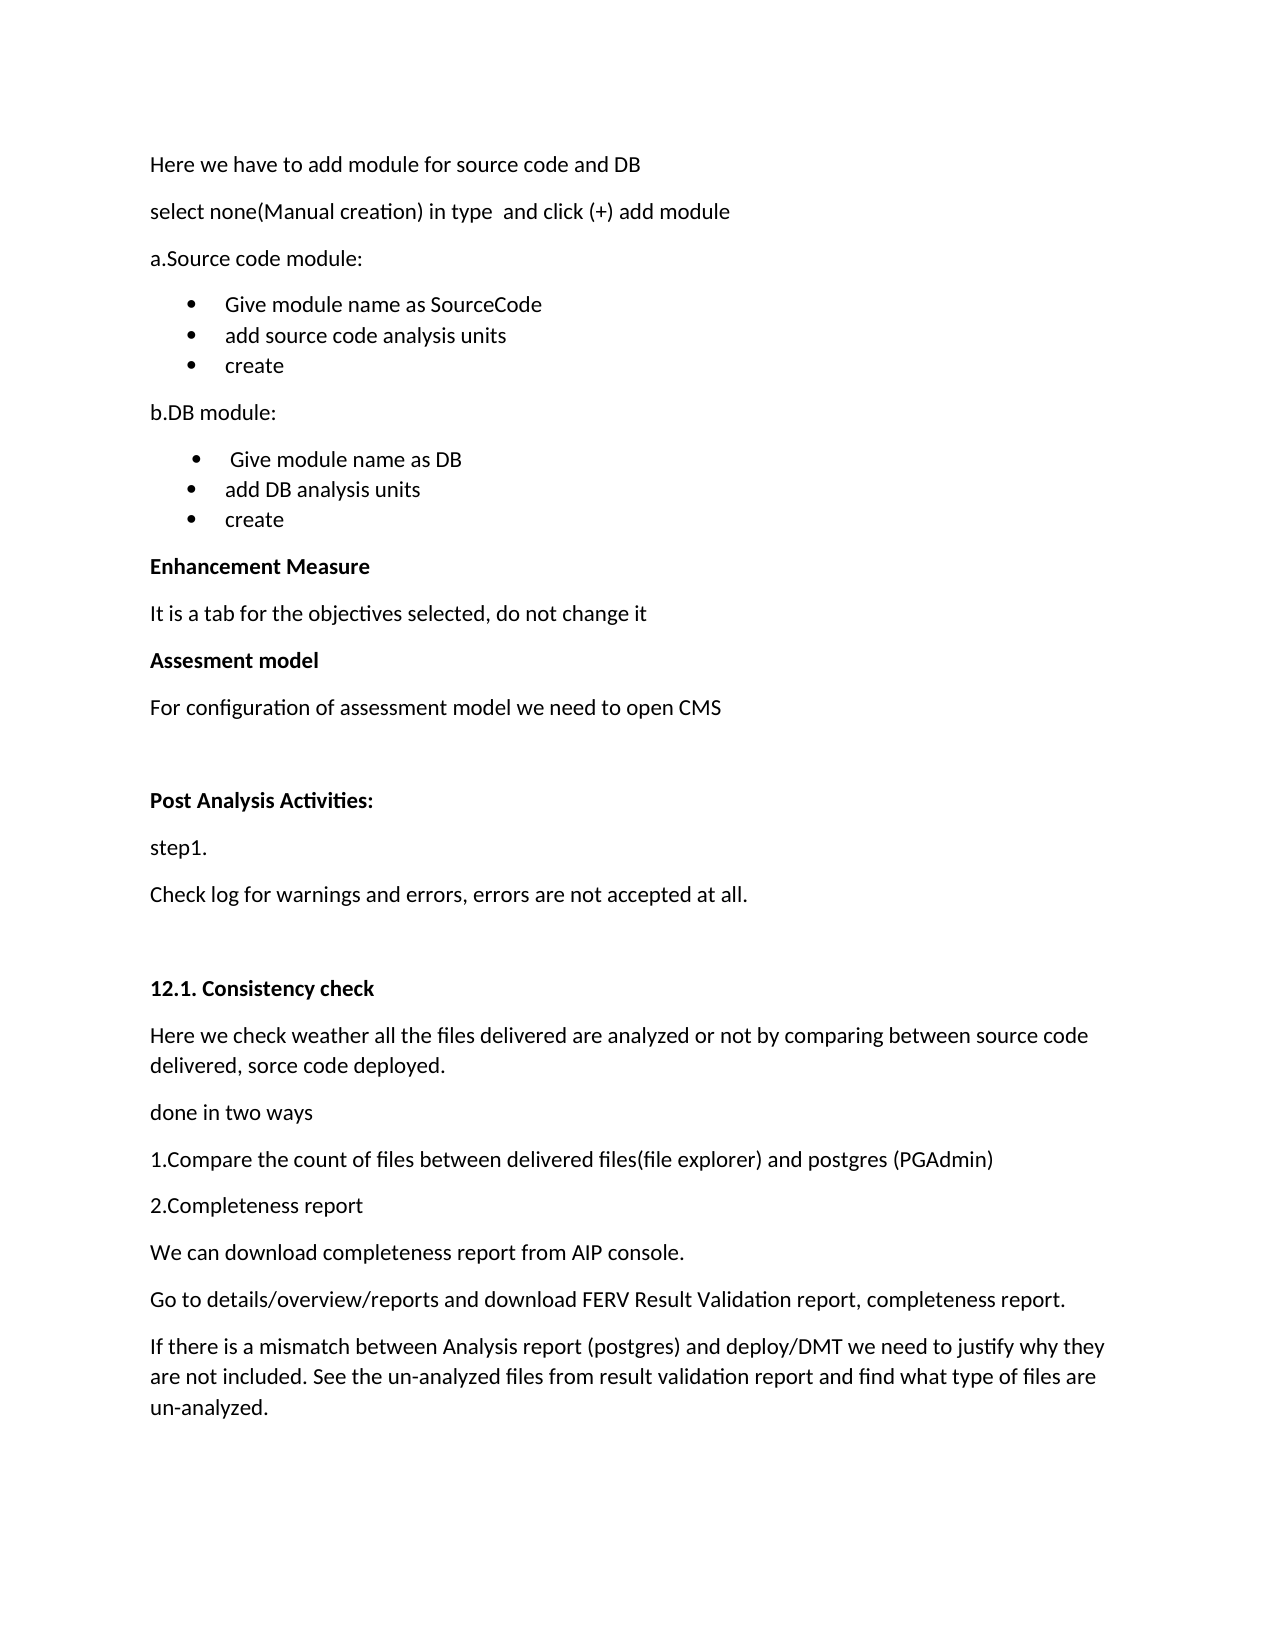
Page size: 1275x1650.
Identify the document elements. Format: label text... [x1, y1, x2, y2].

text It is a tab for the objectives selected, do not change it [150, 599, 1125, 627]
text step1. [150, 833, 1125, 861]
text b.DB module: [150, 398, 1125, 426]
text a.Source code module: [150, 244, 1125, 272]
text Assesment model [150, 646, 1125, 674]
text 12.1. Consistency check [150, 974, 1125, 1002]
list create [187, 505, 1125, 533]
text 2.Completeness report [150, 1192, 1125, 1220]
text done in two ways [150, 1098, 1125, 1126]
list add source code analysis units [187, 321, 1125, 349]
list add DB analysis units [187, 475, 1125, 503]
text Enhancement Measure [150, 552, 1125, 580]
text We can download completeness report from AIP console. [150, 1238, 1125, 1267]
list create [187, 351, 1125, 379]
text For configuration of assessment model we need to open CMS [150, 693, 1125, 721]
text If there is a mismatch between Analysis report (postgres) and deploy/DMT we need to justify why they are not included. See the un-analyzed files from result validation report and find what type of files are un-analyzed. [150, 1332, 1125, 1421]
text select none(Manual creation) in type and click (+) add module [150, 197, 1125, 225]
list Give module name as DB [192, 445, 1125, 473]
text Here we check weather all the files delivered are analyzed or not by comparing between source code delivered, sorce code deployed. [150, 1021, 1125, 1079]
text Check log for warnings and errors, errors are not accepted at all. [150, 880, 1125, 908]
text Go to details/overview/reports and download FERV Result Validation report, completeness report. [150, 1285, 1125, 1313]
text 1.Compare the count of files between delivered files(file explorer) and postgres (PGAdmin) [150, 1145, 1125, 1173]
list Give module name as SourceCode [187, 291, 1125, 319]
text Here we have to add module for source code and DB [150, 150, 1125, 178]
text Post Analysis Activities: [150, 786, 1125, 814]
